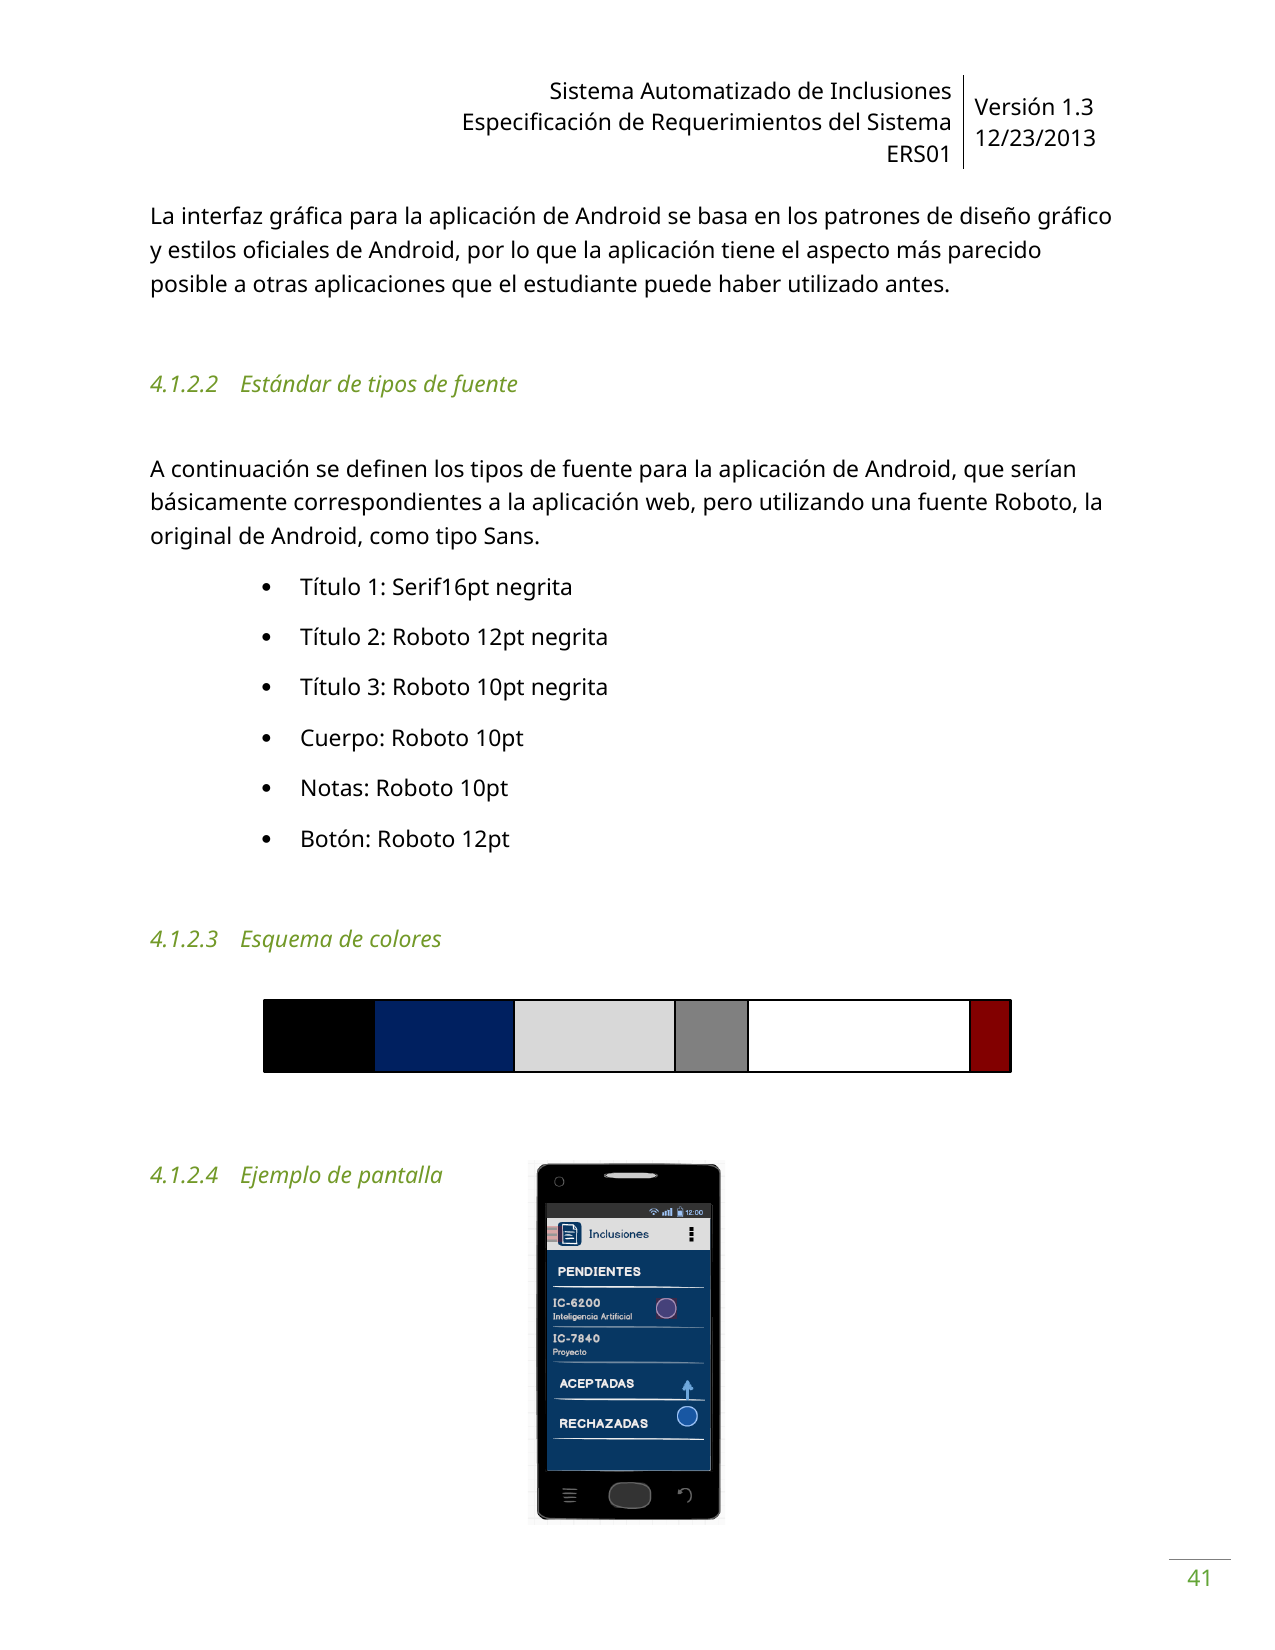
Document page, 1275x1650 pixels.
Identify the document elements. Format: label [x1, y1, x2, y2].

picture [527, 1160, 726, 1525]
